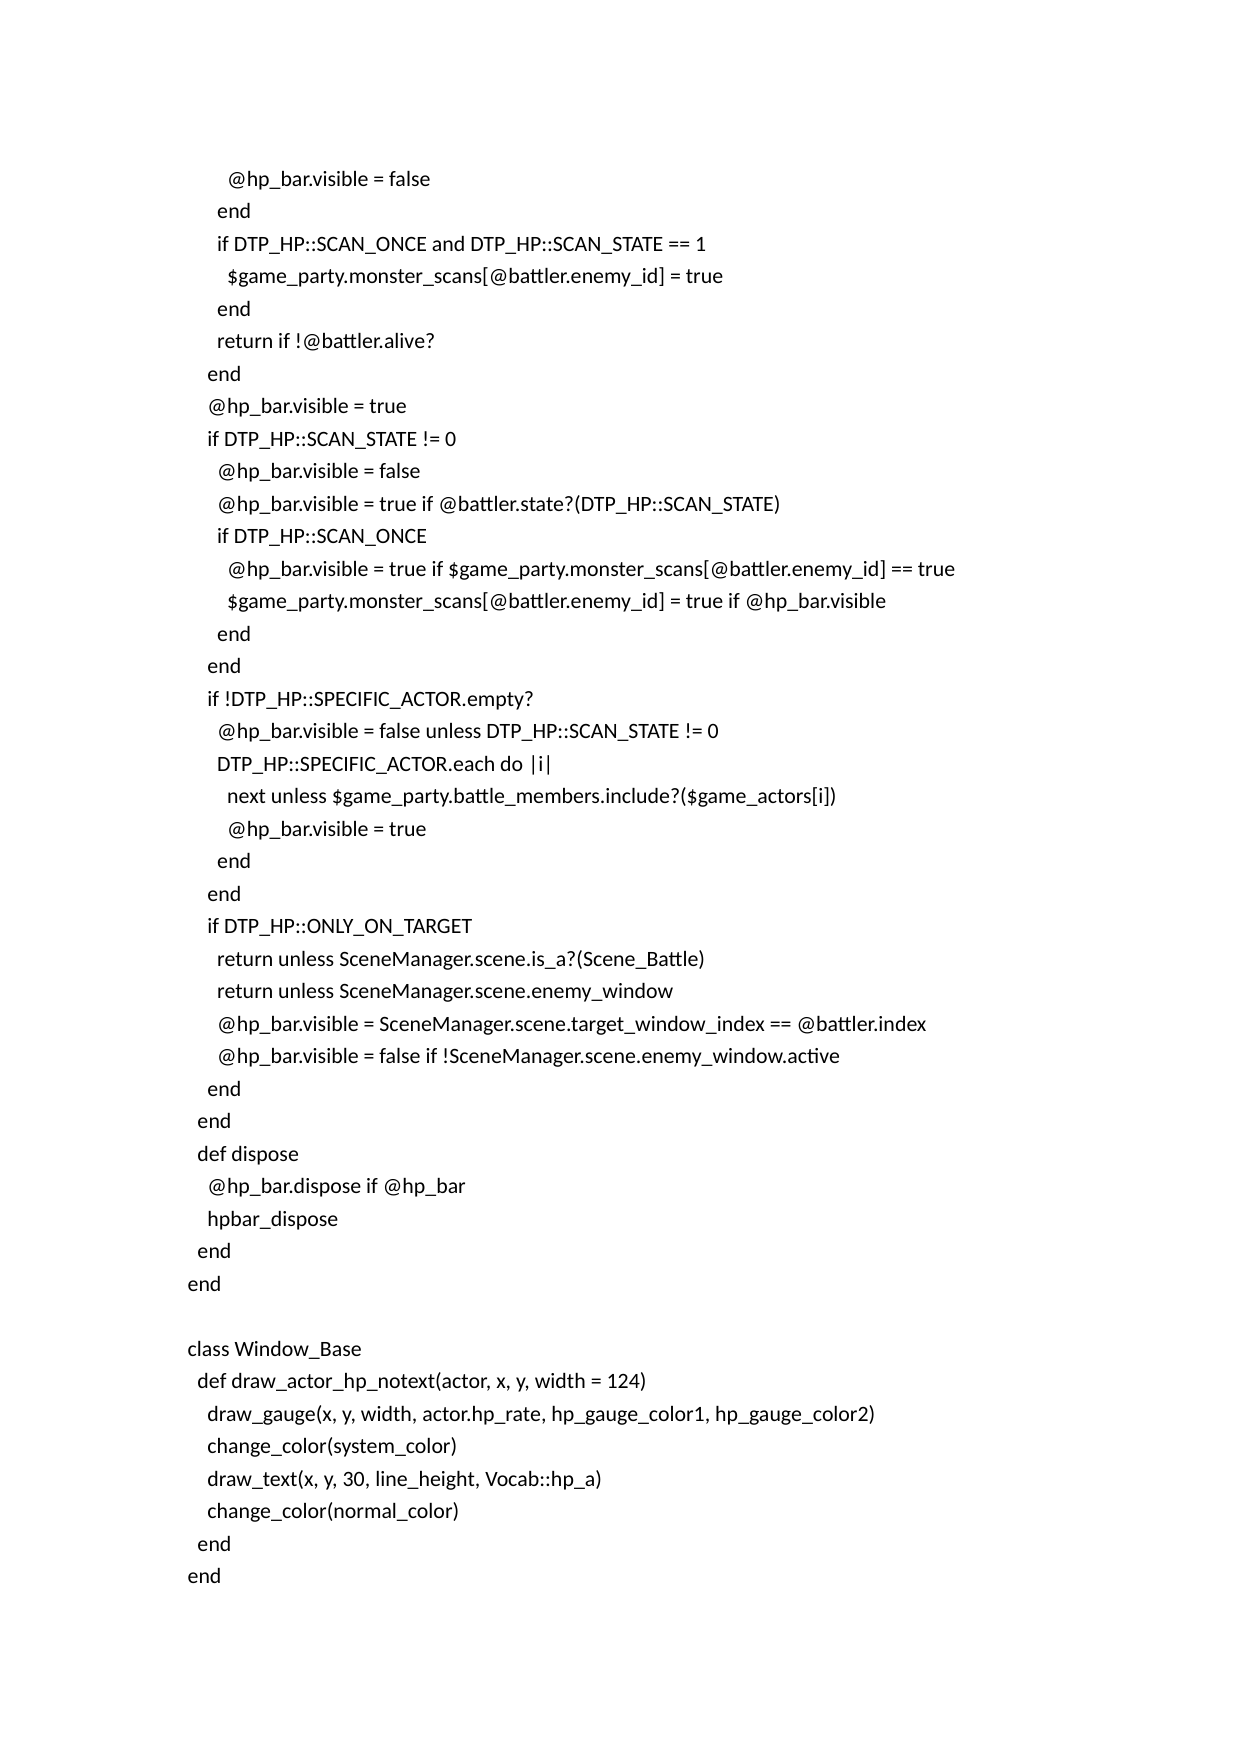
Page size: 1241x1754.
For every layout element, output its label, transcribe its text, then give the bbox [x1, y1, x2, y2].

text if DTP_HP::SCAN_ONCE and DTP_HP::SCAN_STATE == 1 [187, 227, 1053, 259]
text end [187, 649, 1053, 682]
text def dispose [187, 1137, 1053, 1169]
text if DTP_HP::SCAN_ONCE [187, 519, 1053, 552]
text end [187, 617, 1053, 649]
text @hp_bar.visible = SceneManager.scene.target_window_index == @battler.index [187, 1007, 1053, 1039]
text @hp_bar.visible = true if @battler.state?(DTP_HP::SCAN_STATE) [187, 487, 1053, 519]
text @hp_bar.visible = true [187, 812, 1053, 844]
text hpbar_dispose [187, 1202, 1053, 1234]
text $game_party.monster_scans[@battler.enemy_id] = true [187, 259, 1053, 292]
text end [187, 844, 1053, 877]
text DTP_HP::SPECIFIC_ACTOR.each do |i| [187, 747, 1053, 779]
text @hp_bar.visible = true if $game_party.monster_scans[@battler.enemy_id] == true [187, 552, 1053, 584]
text return unless SceneManager.scene.enemy_window [187, 974, 1053, 1007]
text draw_gauge(x, y, width, actor.hp_rate, hp_gauge_color1, hp_gauge_color2) [187, 1397, 1053, 1429]
text end [187, 1267, 1053, 1299]
text change_color(normal_color) [187, 1494, 1053, 1527]
text end [187, 292, 1053, 324]
text if DTP_HP::SCAN_STATE != 0 [187, 422, 1053, 454]
text end [187, 1527, 1053, 1559]
text def draw_actor_hp_notext(actor, x, y, width = 124) [187, 1364, 1053, 1397]
text @hp_bar.visible = true [187, 389, 1053, 422]
text next unless $game_party.battle_members.include?($game_actors[i]) [187, 779, 1053, 812]
text end [187, 194, 1053, 227]
text end [187, 1559, 1053, 1592]
text end [187, 357, 1053, 389]
text @hp_bar.visible = false if !SceneManager.scene.enemy_window.active [187, 1039, 1053, 1072]
text class Window_Base [187, 1332, 1053, 1364]
text $game_party.monster_scans[@battler.enemy_id] = true if @hp_bar.visible [187, 584, 1053, 617]
text end [187, 1072, 1053, 1104]
text return if !@battler.alive? [187, 324, 1053, 357]
text if DTP_HP::ONLY_ON_TARGET [187, 909, 1053, 942]
text end [187, 1234, 1053, 1267]
text draw_text(x, y, 30, line_height, Vocab::hp_a) [187, 1462, 1053, 1494]
text @hp_bar.dispose if @hp_bar [187, 1169, 1053, 1202]
text @hp_bar.visible = false unless DTP_HP::SCAN_STATE != 0 [187, 714, 1053, 747]
text end [187, 877, 1053, 909]
text end [187, 1104, 1053, 1137]
text @hp_bar.visible = false [187, 162, 1053, 194]
text if !DTP_HP::SPECIFIC_ACTOR.empty? [187, 682, 1053, 714]
text @hp_bar.visible = false [187, 454, 1053, 487]
text change_color(system_color) [187, 1429, 1053, 1462]
text return unless SceneManager.scene.is_a?(Scene_Battle) [187, 942, 1053, 974]
